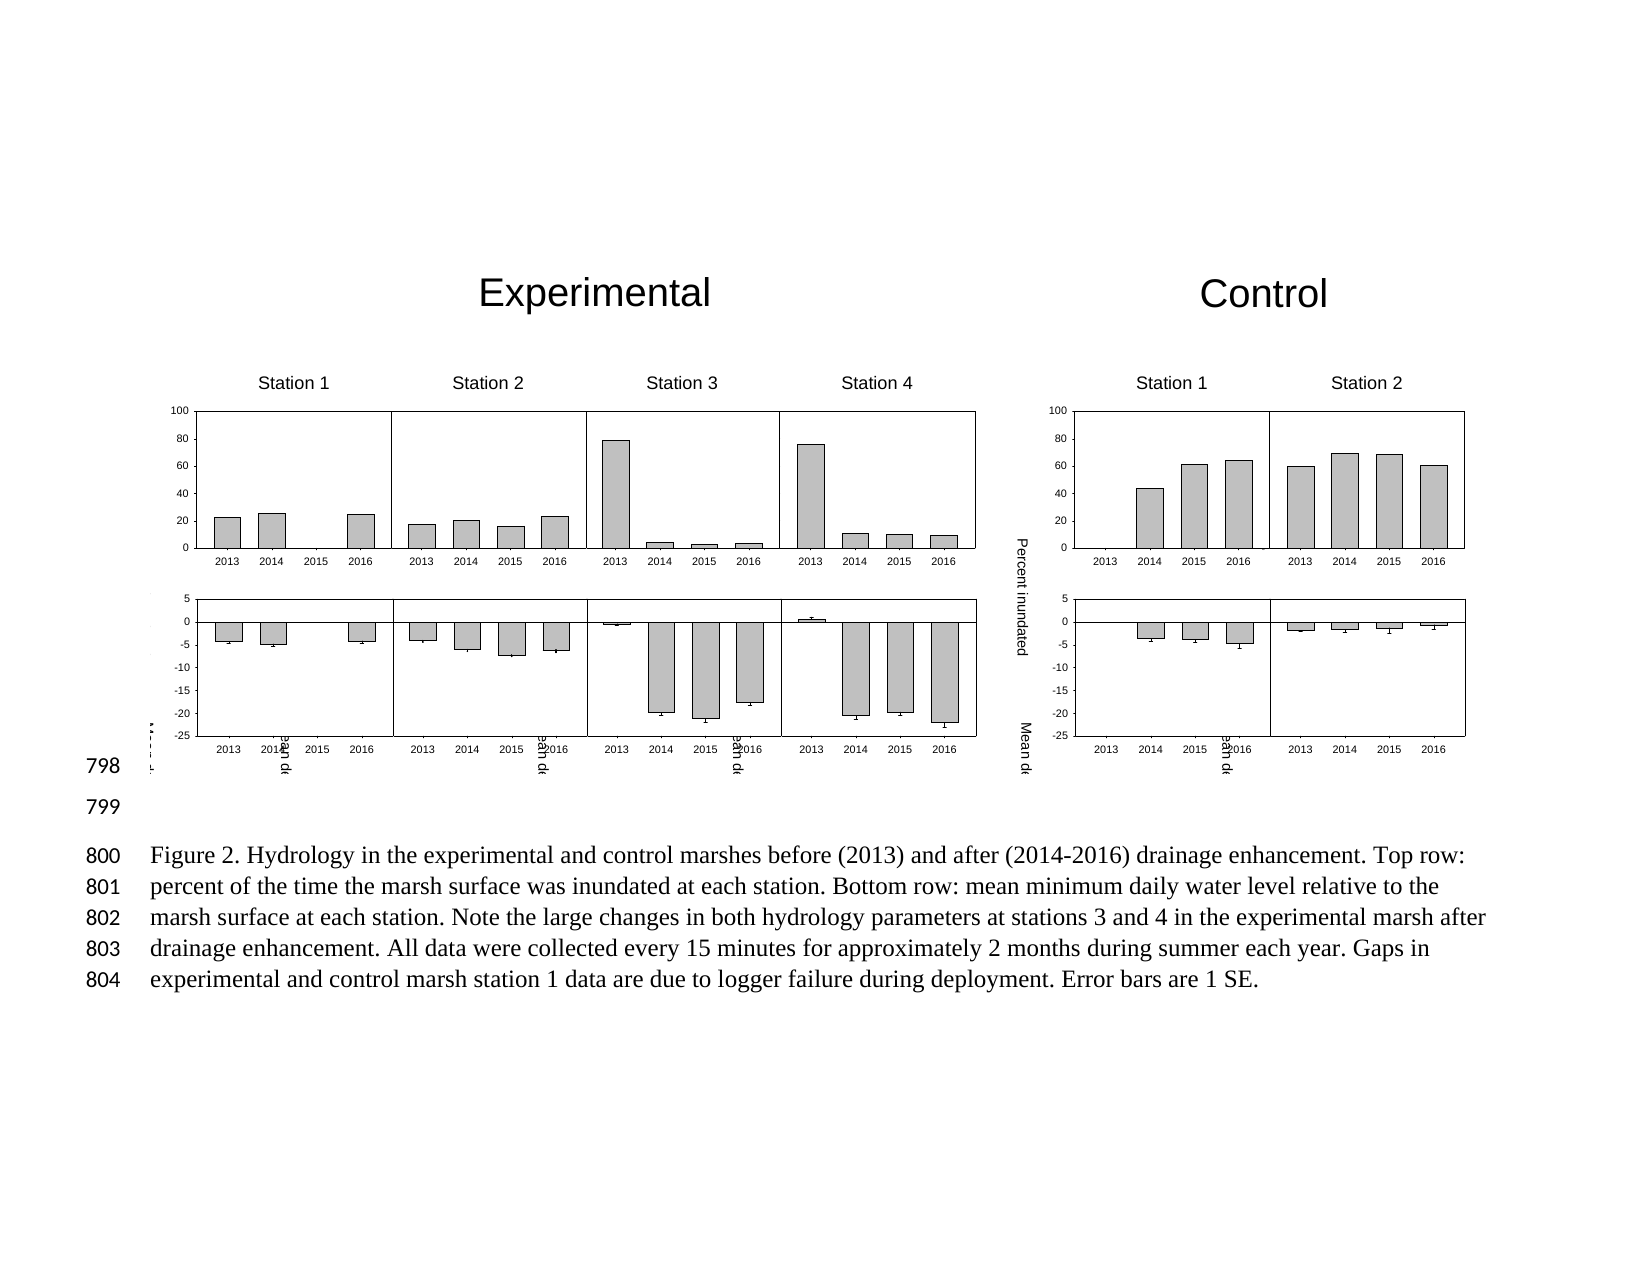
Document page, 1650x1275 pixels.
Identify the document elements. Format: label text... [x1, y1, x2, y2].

text Figure 2. Hydrology in the experimental and control marshes before (2013) and after (2014-2016) drainage enhancement. Top row: percent of the time the marsh surface was inundated at each station. Bottom row: mean minimum daily water level relative to the marsh surface at each station. Note the large changes in both hydrology parameters at stations 3 and 4 in the experimental marsh after drainage enhancement. All data were collected every 15 minutes for approximately 2 months during summer each year. Gaps in experimental and control marsh station 1 data are due to logger failure during deployment. Error bars are 1 SE. [150, 840, 1500, 993]
